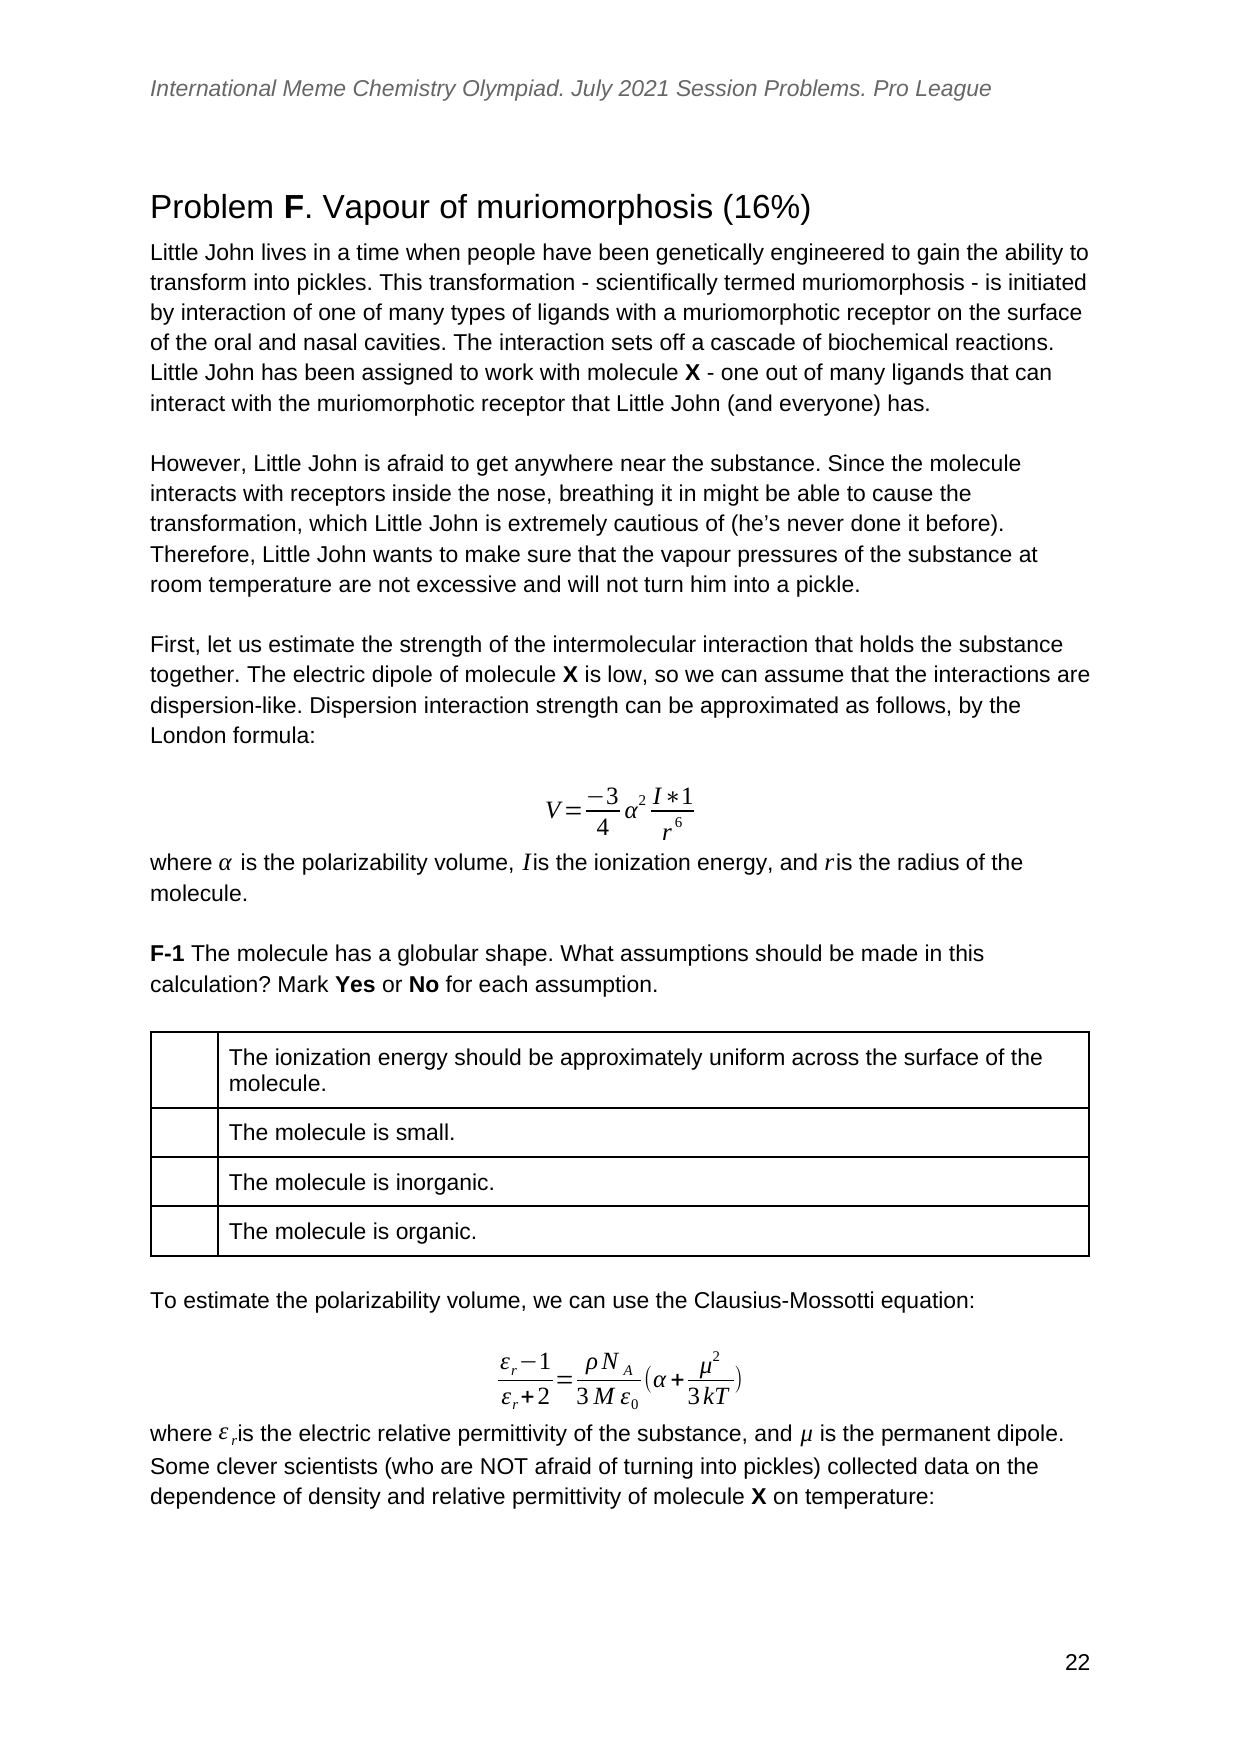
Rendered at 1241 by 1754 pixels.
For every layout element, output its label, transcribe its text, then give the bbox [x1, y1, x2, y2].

text where is the polarizability volume, is the ionization energy, and is the radius of the molecule. [150, 848, 1090, 906]
text F-1 The molecule has a globular shape. What assumptions should be made in this calculation? Mark Yes or No for each assumption. [150, 940, 1090, 997]
table_cell The molecule is small. [219, 1109, 1088, 1156]
text where is the electric relative permittivity of the substance, and is the permanent dipole. Some clever scientists (who are NOT afraid of turning into pickles) collected data on the dependence of density and relative permittivity of molecule X on temperature: [150, 1417, 1090, 1509]
text Little John lives in a time when people have been genetically engineered to gain the ability to transform into pickles. This transformation - scientifically termed muriomorphosis - is initiated by interaction of one of many types of ligands with a muriomorphotic receptor on the surface of the oral and nasal cavities. The interaction sets off a cascade of biochemical reactions. Little John has been assigned to work with molecule X - one out of many ligands that can interact with the muriomorphotic receptor that Little John (and everyone) has. [150, 238, 1090, 416]
table_header The ionization energy should be approximately uniform across the surface of the molecule. [219, 1033, 1088, 1107]
table_cell The molecule is inorganic. [219, 1158, 1088, 1205]
text However, Little John is afraid to get anywhere near the substance. Since the molecule interacts with receptors inside the nose, breathing it in might be able to cause the transformation, which Little John is extremely cautious of (he’s never done it before). Therefore, Little John wants to make sure that the vapour pressures of the substance at room temperature are not excessive and will not turn him into a pickle. [150, 450, 1090, 597]
text First, let us estimate the strength of the intermolecular interaction that holds the substance together. The electric dipole of molecule X is low, so we can assume that the interactions are dispersion-like. Dispersion interaction strength can be approximated as follows, by the London formula: [150, 631, 1090, 748]
table_cell [152, 1109, 217, 1156]
subtitle Problem F. Vapour of muriomorphosis (16%) [150, 187, 1090, 226]
text To estimate the polarizability volume, we can use the Clausius-Mossotti equation: [150, 1287, 1090, 1313]
table_cell The molecule is organic. [219, 1207, 1088, 1254]
table_cell [152, 1158, 217, 1205]
table_cell [152, 1207, 217, 1254]
table_header [152, 1033, 217, 1107]
